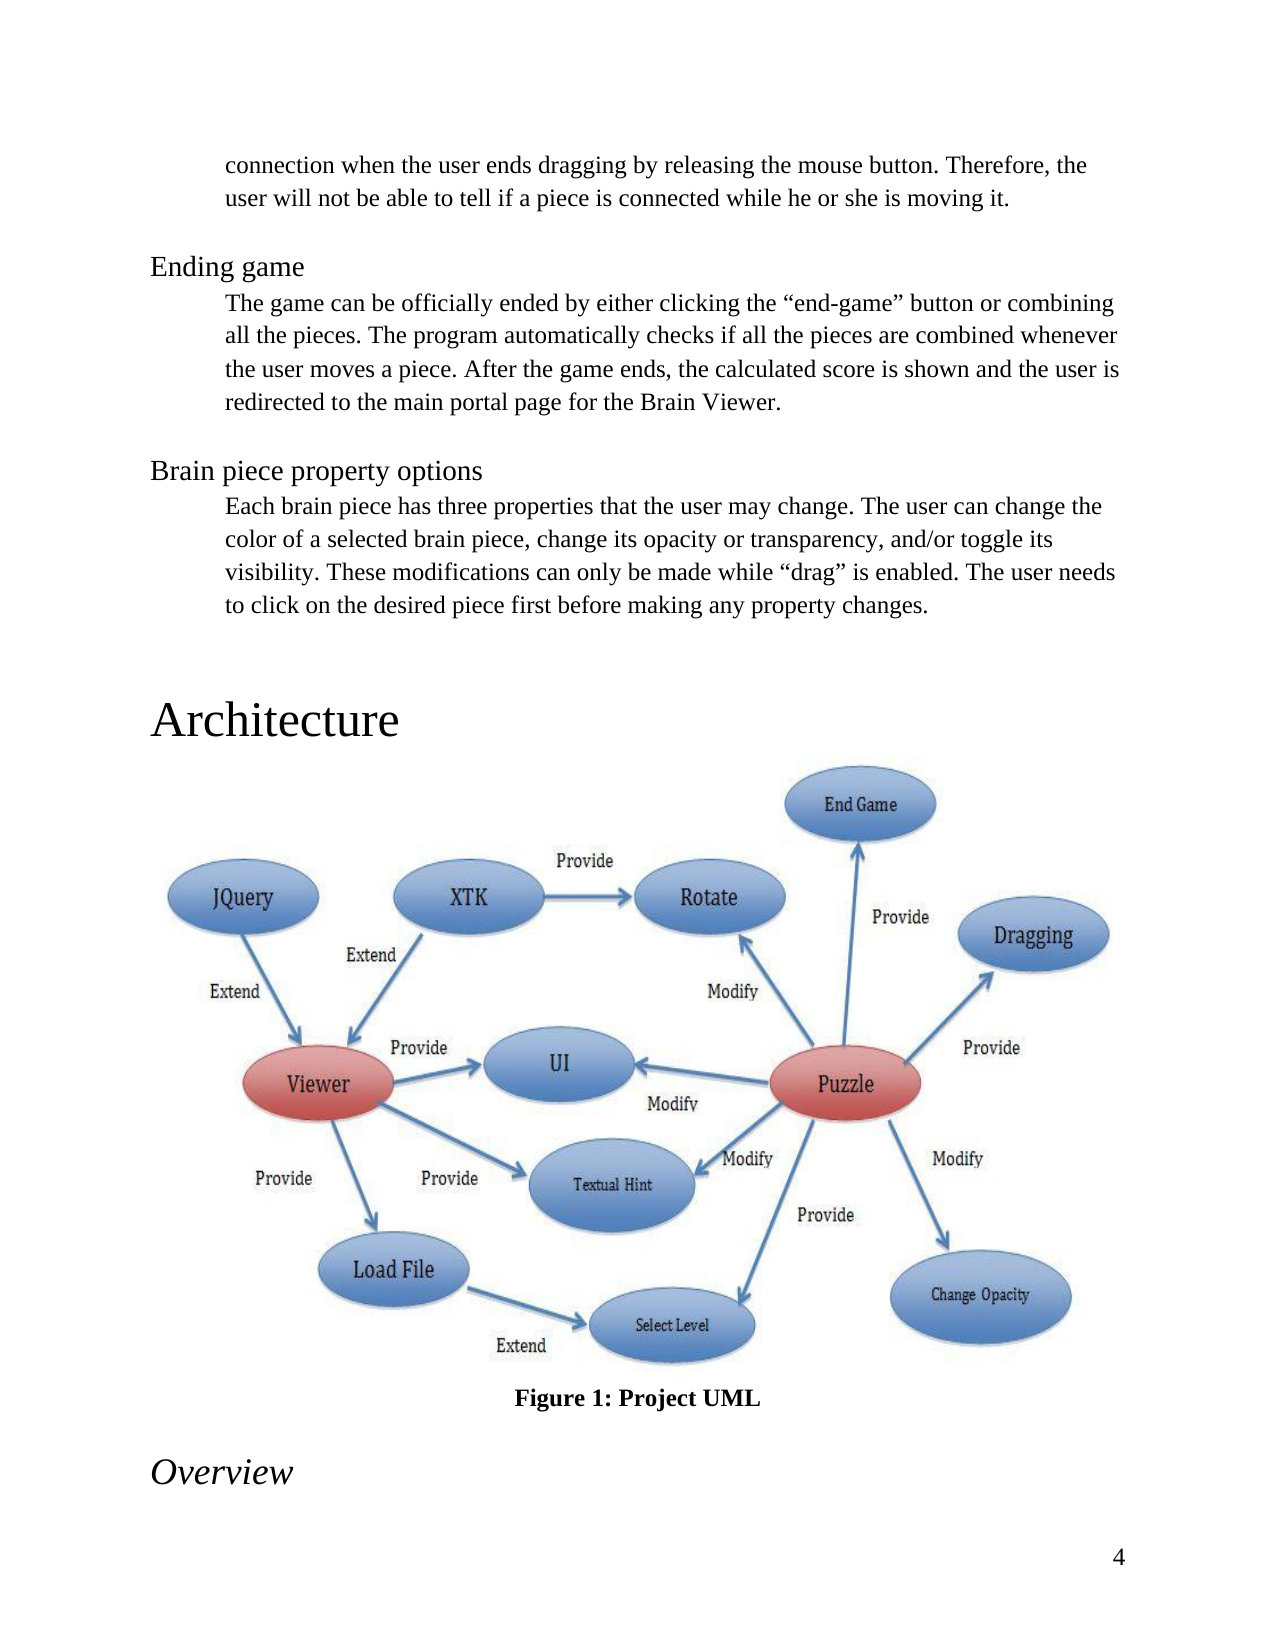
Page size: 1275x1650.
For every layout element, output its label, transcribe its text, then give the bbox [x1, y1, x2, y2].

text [225, 150, 1125, 212]
text The game can be officially ended by either clicking the “end-game” button or combining all the pieces. The program automatically checks if all the pieces are combined whenever the user moves a piece. After the game ends, the calculated score is shown and the user is redirected to the main portal page for the Brain Viewer. [225, 288, 1125, 415]
text Architecture [150, 689, 1125, 747]
text Ending game [150, 249, 1125, 283]
picture [162, 755, 1113, 1379]
text Each brain piece has three properties that the user may change. The user can change the color of a selected brain piece, change its opacity or transparency, and/or toggle its visibility. These modifications can only be made while “drag” is enabled. The user needs to click on the desired piece first before making any property changes. [225, 491, 1125, 619]
text Overview [150, 1449, 1125, 1492]
text Figure 1: Project UML [150, 1383, 1125, 1412]
text Brain piece property options [150, 453, 1125, 486]
